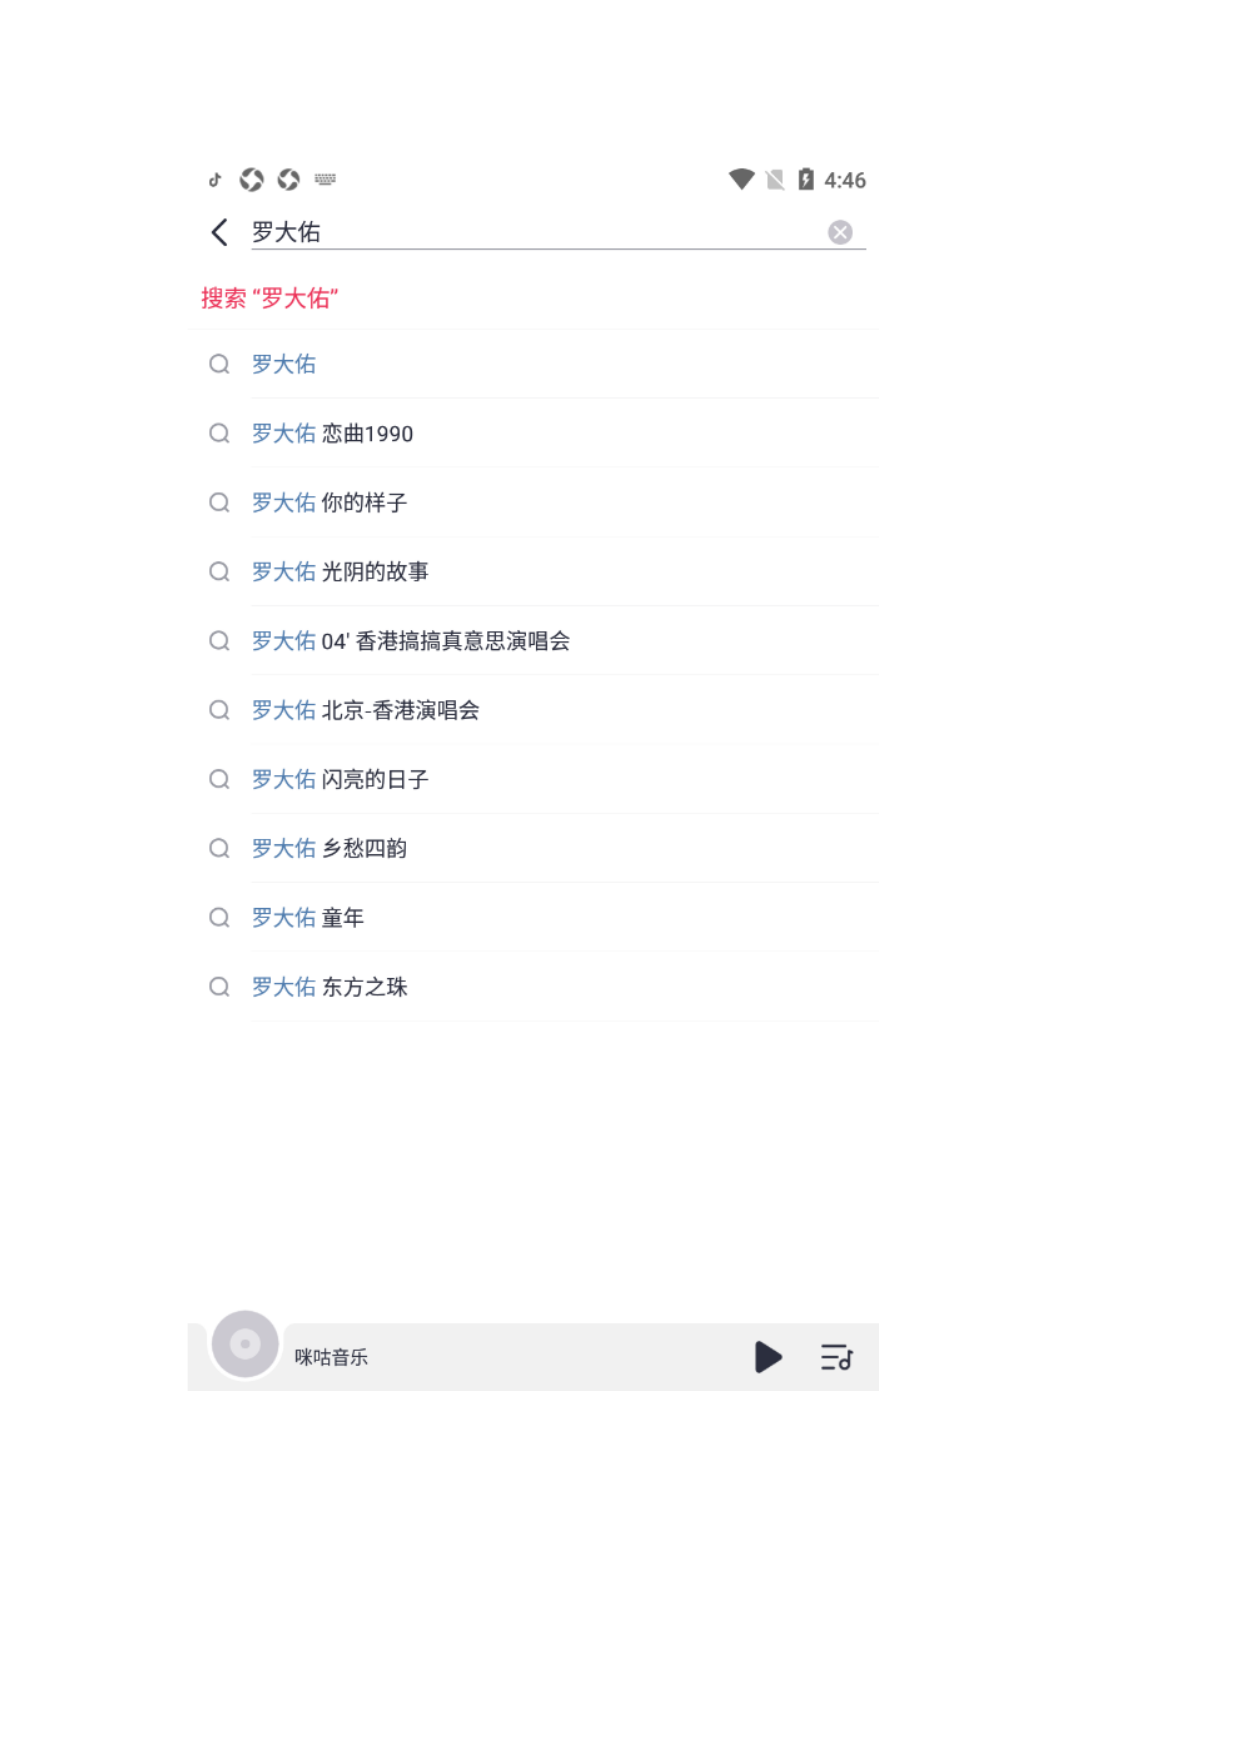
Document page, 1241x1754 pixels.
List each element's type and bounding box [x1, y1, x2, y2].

picture [187, 162, 879, 1391]
